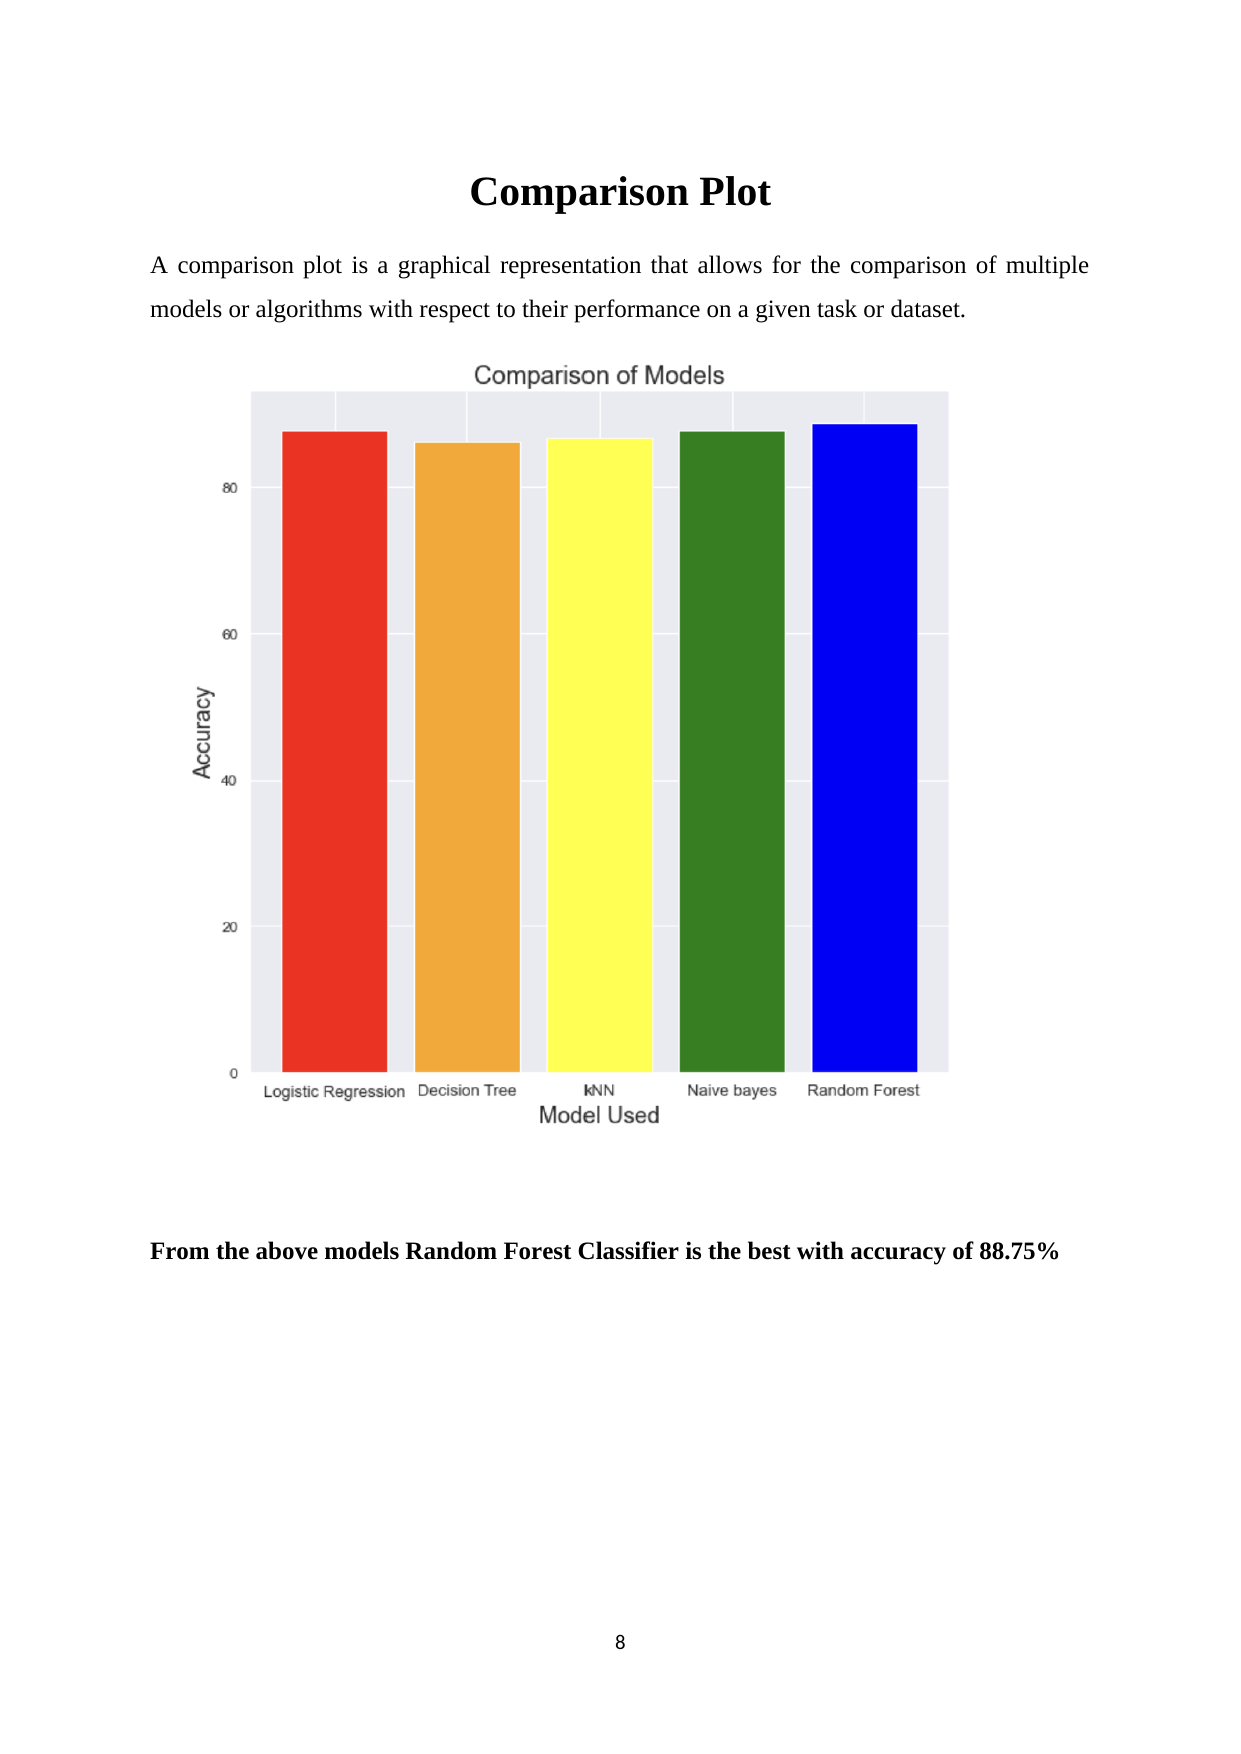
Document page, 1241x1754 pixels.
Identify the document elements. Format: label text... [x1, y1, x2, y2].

text Comparison Plot [150, 166, 1090, 214]
text From the above models Random Forest Classifier is the best with accuracy of 88.75% [150, 1236, 1090, 1264]
text A comparison plot is a graphical representation that allows for the comparison of multiple models or algorithms with respect to their performance on a given task or dataset. [150, 251, 1090, 322]
picture [150, 349, 1018, 1148]
